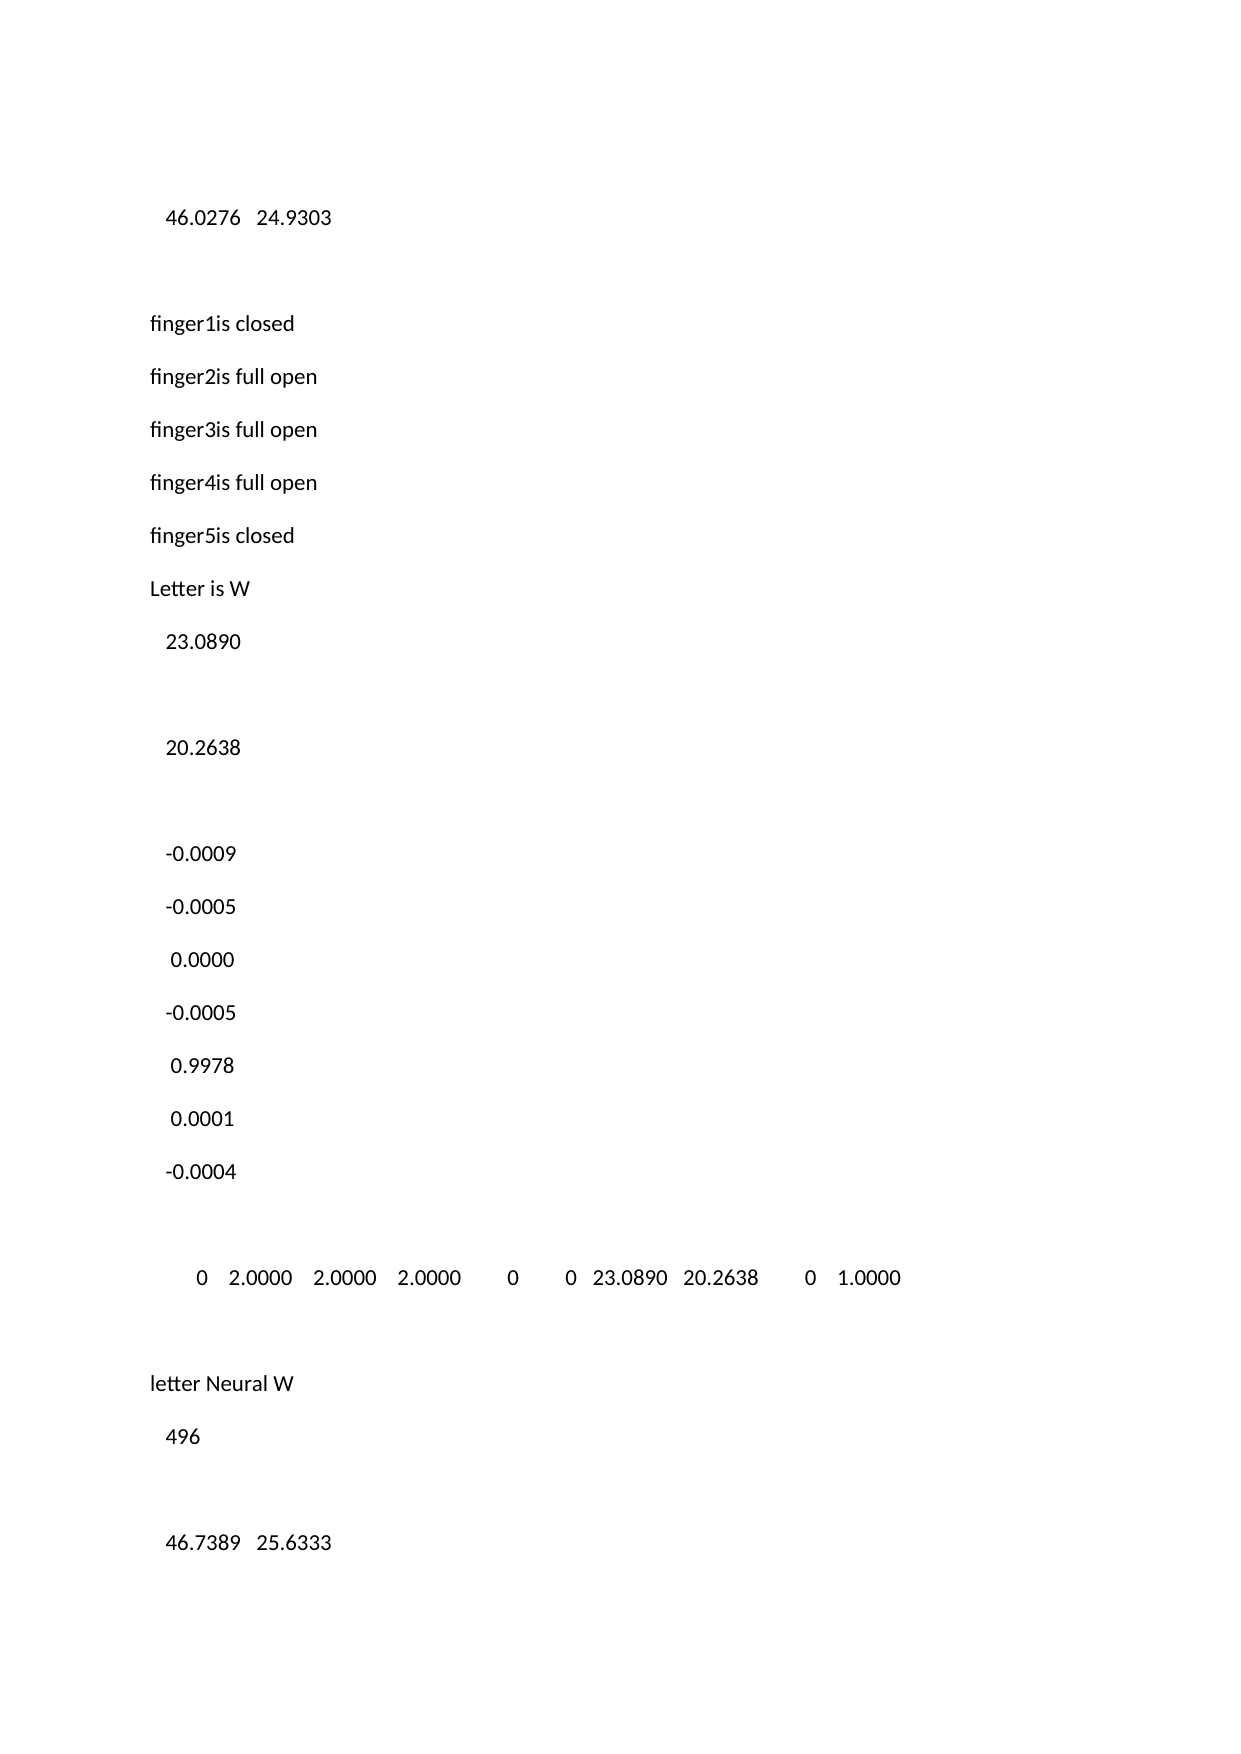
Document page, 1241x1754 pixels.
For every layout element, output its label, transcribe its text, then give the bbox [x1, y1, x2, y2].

text Letter is W [150, 574, 1090, 602]
text -0.0005 [150, 998, 1090, 1026]
text 46.7389 25.6333 [150, 1528, 1090, 1557]
text 46.0276 24.9303 [150, 203, 1090, 231]
text finger3is full open [150, 415, 1090, 443]
text 496 [150, 1422, 1090, 1451]
text 20.2638 [150, 733, 1090, 761]
text letter Neural W [150, 1369, 1090, 1397]
text 0 2.0000 2.0000 2.0000 0 0 23.0890 20.2638 0 1.0000 [150, 1263, 1090, 1291]
text 0.0000 [150, 945, 1090, 973]
text -0.0005 [150, 892, 1090, 920]
text -0.0004 [150, 1157, 1090, 1185]
text finger1is closed [150, 309, 1090, 337]
text 0.9978 [150, 1051, 1090, 1079]
text finger5is closed [150, 521, 1090, 549]
text finger2is full open [150, 362, 1090, 390]
text finger4is full open [150, 468, 1090, 496]
text -0.0009 [150, 839, 1090, 867]
text 23.0890 [150, 627, 1090, 655]
text 0.0001 [150, 1104, 1090, 1132]
